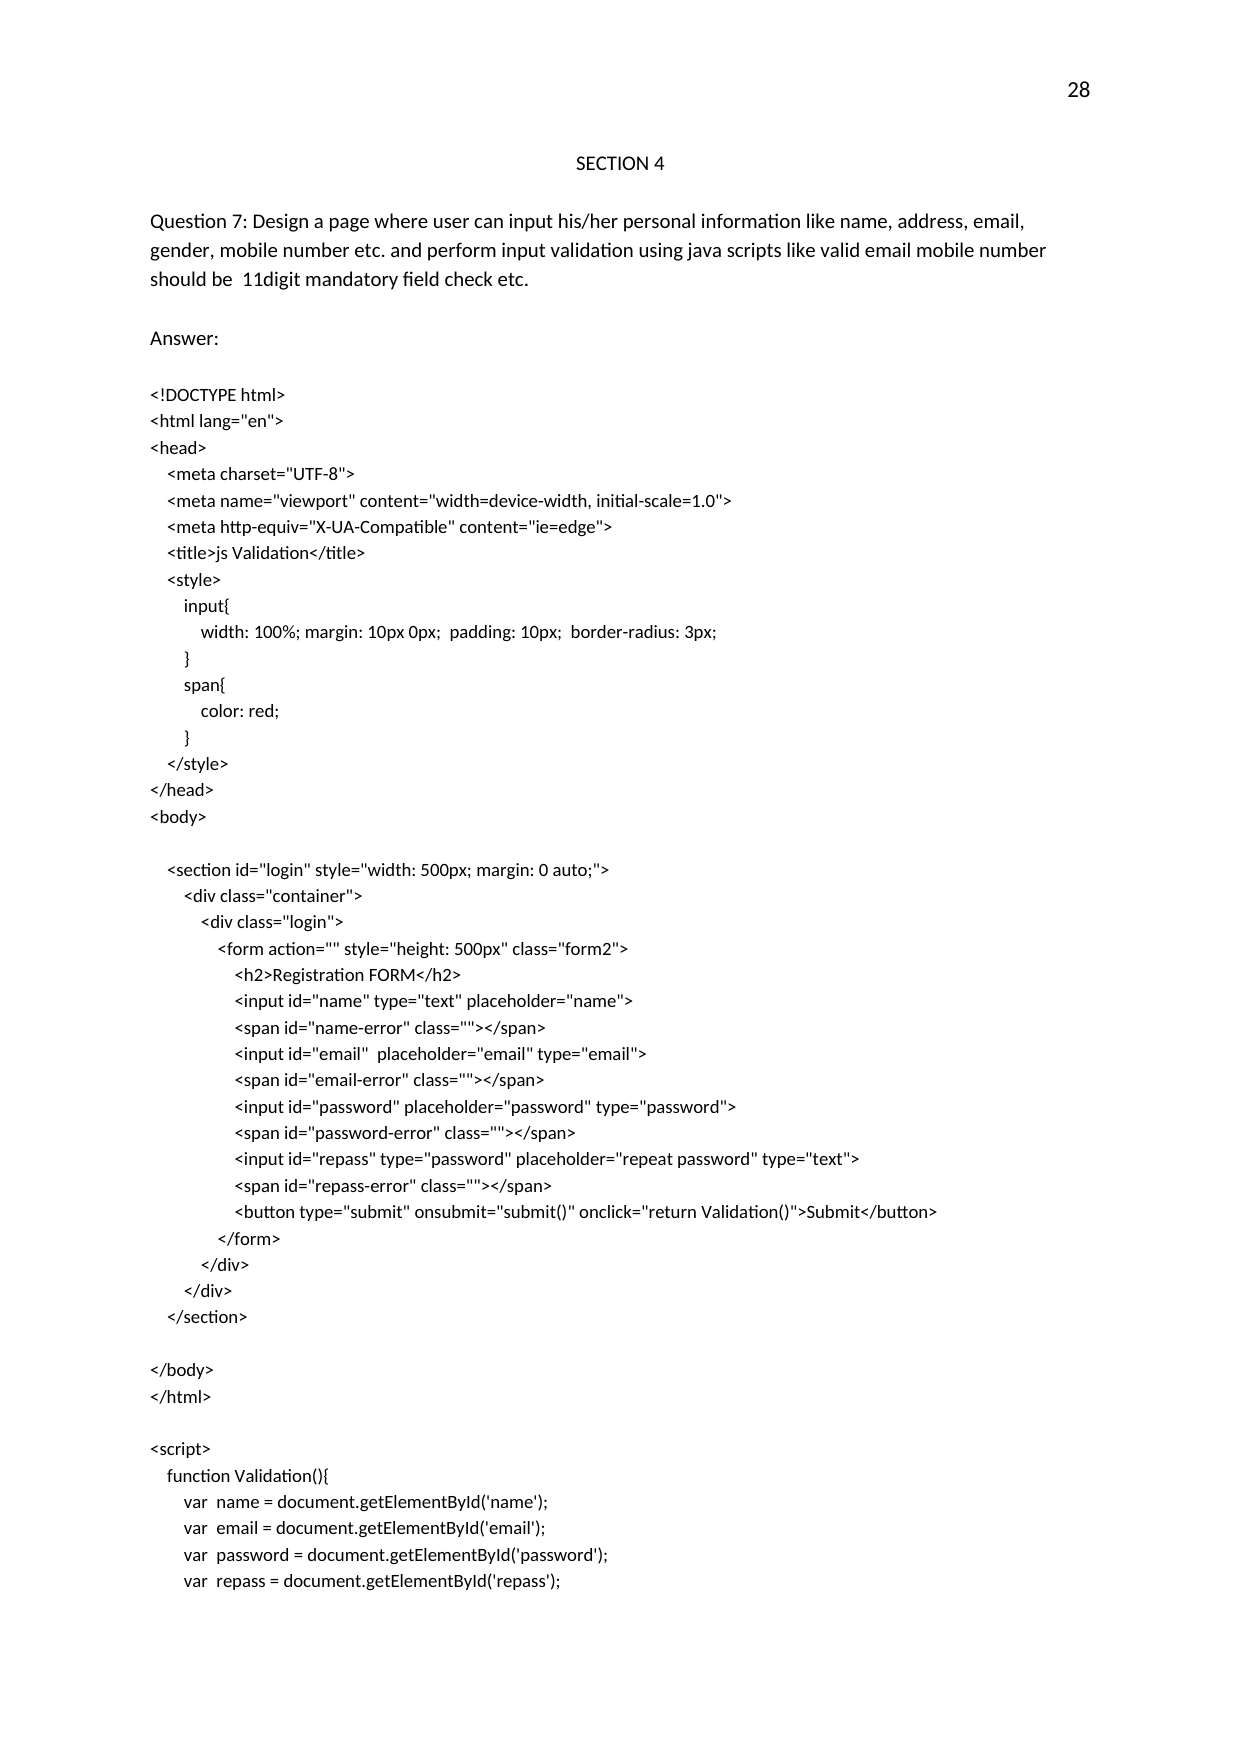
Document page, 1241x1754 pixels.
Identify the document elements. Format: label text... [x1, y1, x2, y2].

text </section> [150, 1306, 1090, 1329]
text color: red; [150, 699, 1090, 722]
text </html> [150, 1385, 1090, 1408]
text <script> [150, 1437, 1090, 1460]
text <meta charset="UTF-8"> [150, 462, 1090, 485]
text </form> [150, 1227, 1090, 1249]
text SECTION 4 [150, 150, 1090, 175]
text width: 100%; margin: 10px 0px; padding: 10px; border-radius: 3px; [150, 621, 1090, 643]
text <body> [150, 805, 1090, 828]
text <span id="repass-error" class=""></span> [150, 1174, 1090, 1197]
text </div> [150, 1279, 1090, 1302]
text <form action="" style="height: 500px" class="form2"> [150, 937, 1090, 960]
text <html lang="en"> [150, 410, 1090, 433]
text } [150, 726, 1090, 749]
text </style> [150, 752, 1090, 775]
text <div class="login"> [150, 910, 1090, 933]
text Answer: [150, 325, 1090, 350]
text var password = document.getElementById('password'); [150, 1543, 1090, 1566]
text <span id="password-error" class=""></span> [150, 1121, 1090, 1144]
text <span id="email-error" class=""></span> [150, 1068, 1090, 1091]
text <button type="submit" onsubmit="submit()" onclick="return Validation()">Submit</button> [150, 1200, 1090, 1223]
text <!DOCTYPE html> [150, 383, 1090, 406]
text <section id="login" style="width: 500px; margin: 0 auto;"> [150, 858, 1090, 881]
text Question 7: Design a page where user can input his/her personal information like name, address, email, gender, mobile number etc. and perform input validation using java scripts like valid email mobile number should be 11digit mandatory field check etc. [150, 208, 1090, 292]
text <div class="container"> [150, 884, 1090, 907]
text </body> [150, 1358, 1090, 1381]
text <input id="name" type="text" placeholder="name"> [150, 989, 1090, 1012]
text var name = document.getElementById('name'); [150, 1490, 1090, 1513]
text </div> [150, 1253, 1090, 1276]
text } [150, 647, 1090, 670]
text var email = document.getElementById('email'); [150, 1517, 1090, 1539]
text <meta name="viewport" content="width=device-width, initial-scale=1.0"> [150, 489, 1090, 512]
text <meta http-equiv="X-UA-Compatible" content="ie=edge"> [150, 515, 1090, 538]
text <input id="email" placeholder="email" type="email"> [150, 1042, 1090, 1065]
text <head> [150, 436, 1090, 459]
text <span id="name-error" class=""></span> [150, 1016, 1090, 1039]
text </head> [150, 779, 1090, 802]
text <input id="password" placeholder="password" type="password"> [150, 1095, 1090, 1118]
text span{ [150, 673, 1090, 696]
text var repass = document.getElementById('repass'); [150, 1569, 1090, 1592]
text <input id="repass" type="password" placeholder="repeat password" type="text"> [150, 1148, 1090, 1171]
text <h2>Registration FORM</h2> [150, 963, 1090, 986]
text input{ [150, 594, 1090, 617]
text <title>js Validation</title> [150, 541, 1090, 564]
text <style> [150, 568, 1090, 591]
text function Validation(){ [150, 1464, 1090, 1487]
